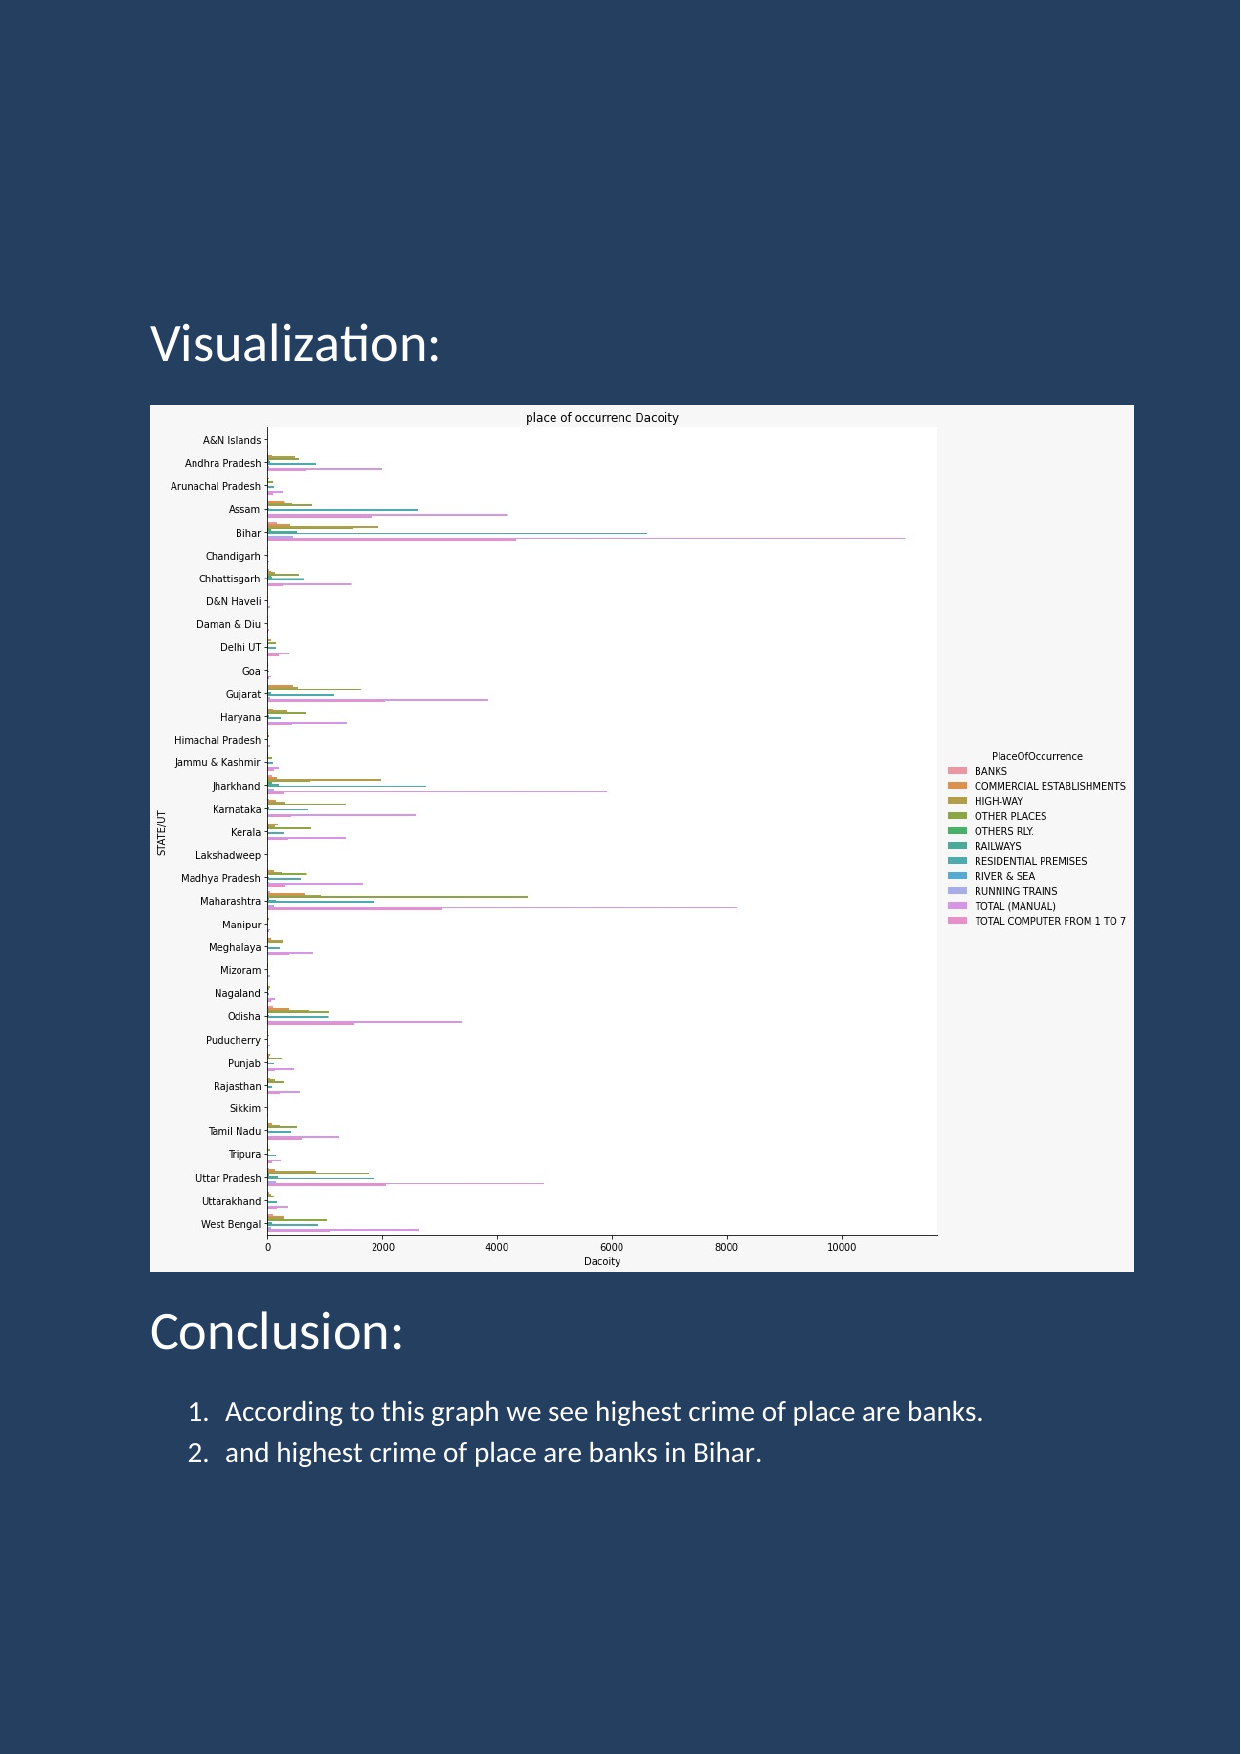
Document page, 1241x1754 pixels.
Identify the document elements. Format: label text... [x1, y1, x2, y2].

picture [150, 405, 1134, 1272]
text Conclusion: [150, 1297, 1090, 1363]
list According to this graph we see highest crime of place are banks. [187, 1393, 1090, 1429]
list and highest crime of place are banks in Bihar. [187, 1434, 1090, 1470]
text Visualization: [150, 309, 1090, 375]
